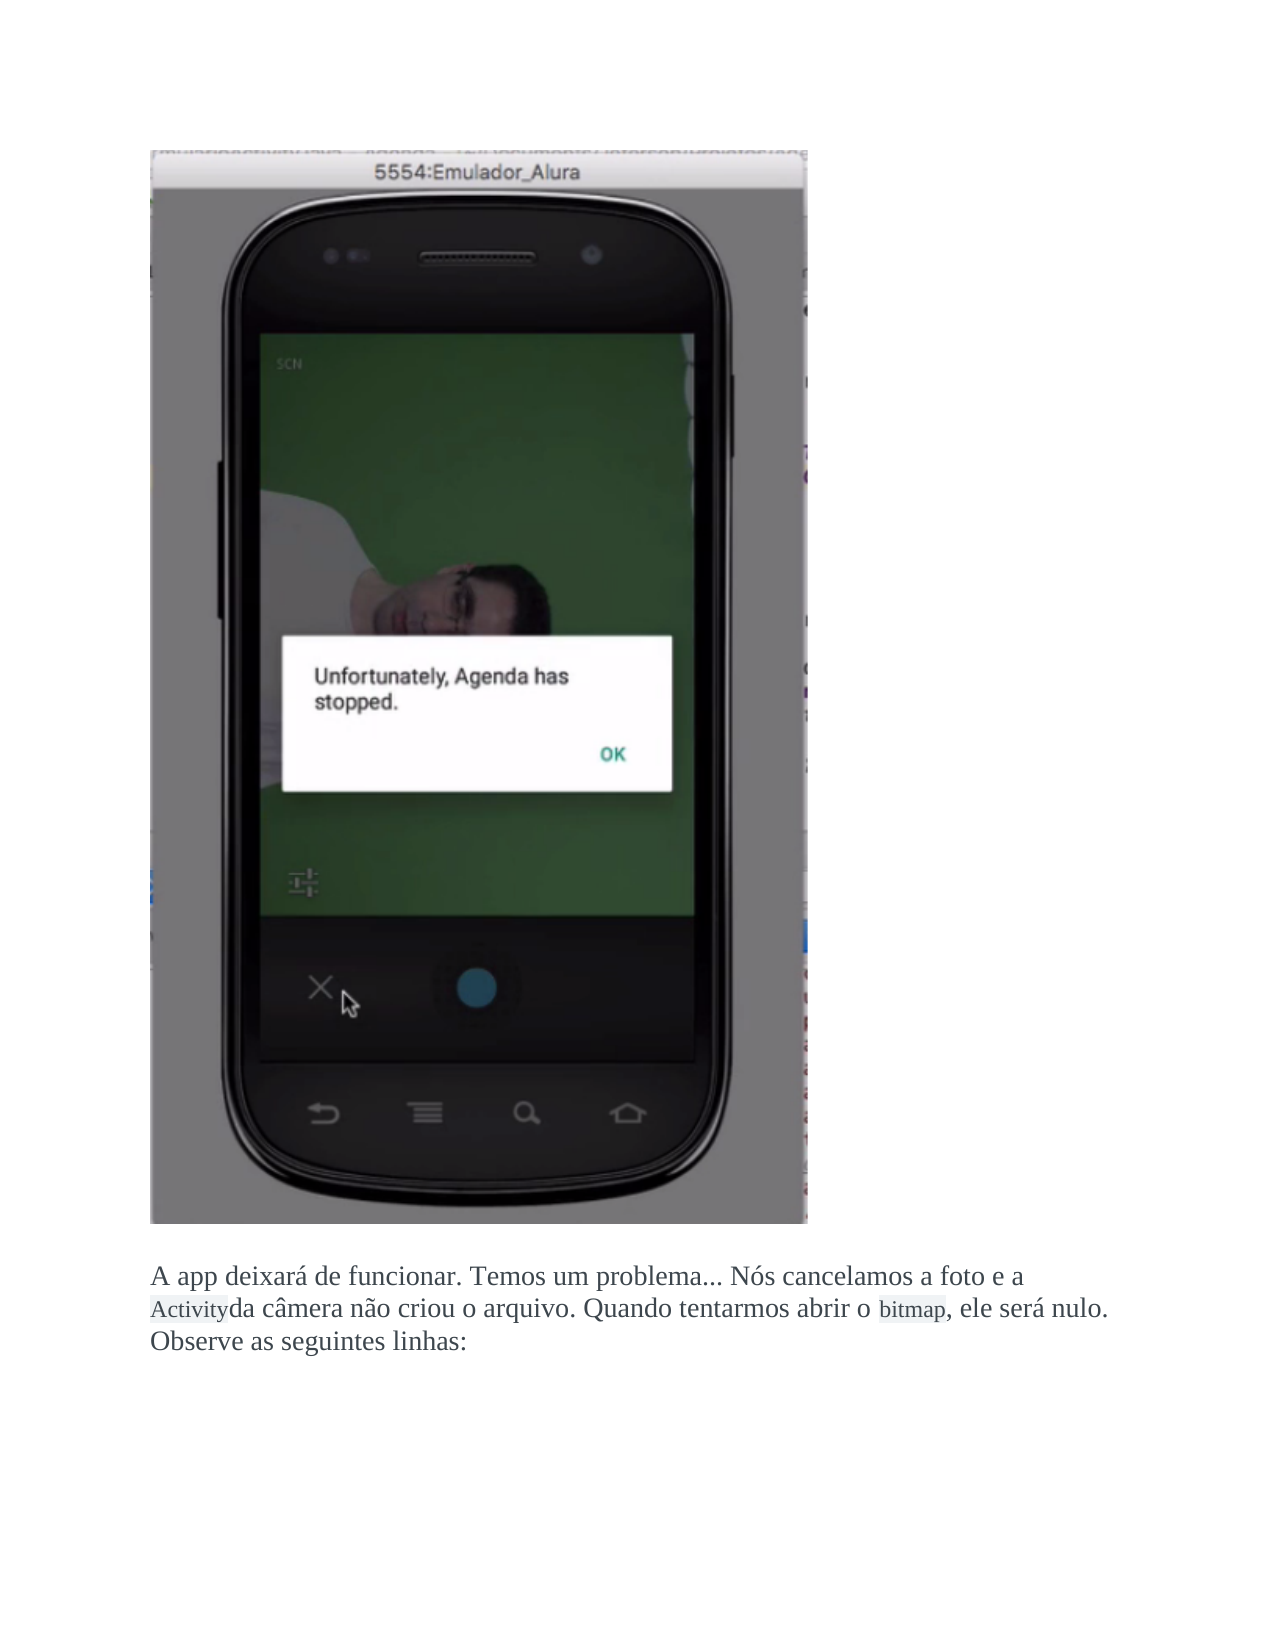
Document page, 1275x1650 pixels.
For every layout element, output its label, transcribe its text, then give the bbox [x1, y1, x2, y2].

text A app deixará de funcionar. Temos um problema... Nós cancelamos a foto e a Activityda câmera não criou o arquivo. Quando tentarmos abrir o bitmap, ele será nulo. Observe as seguintes linhas: [468, 1259, 1125, 1356]
picture [150, 150, 808, 1224]
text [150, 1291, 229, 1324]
